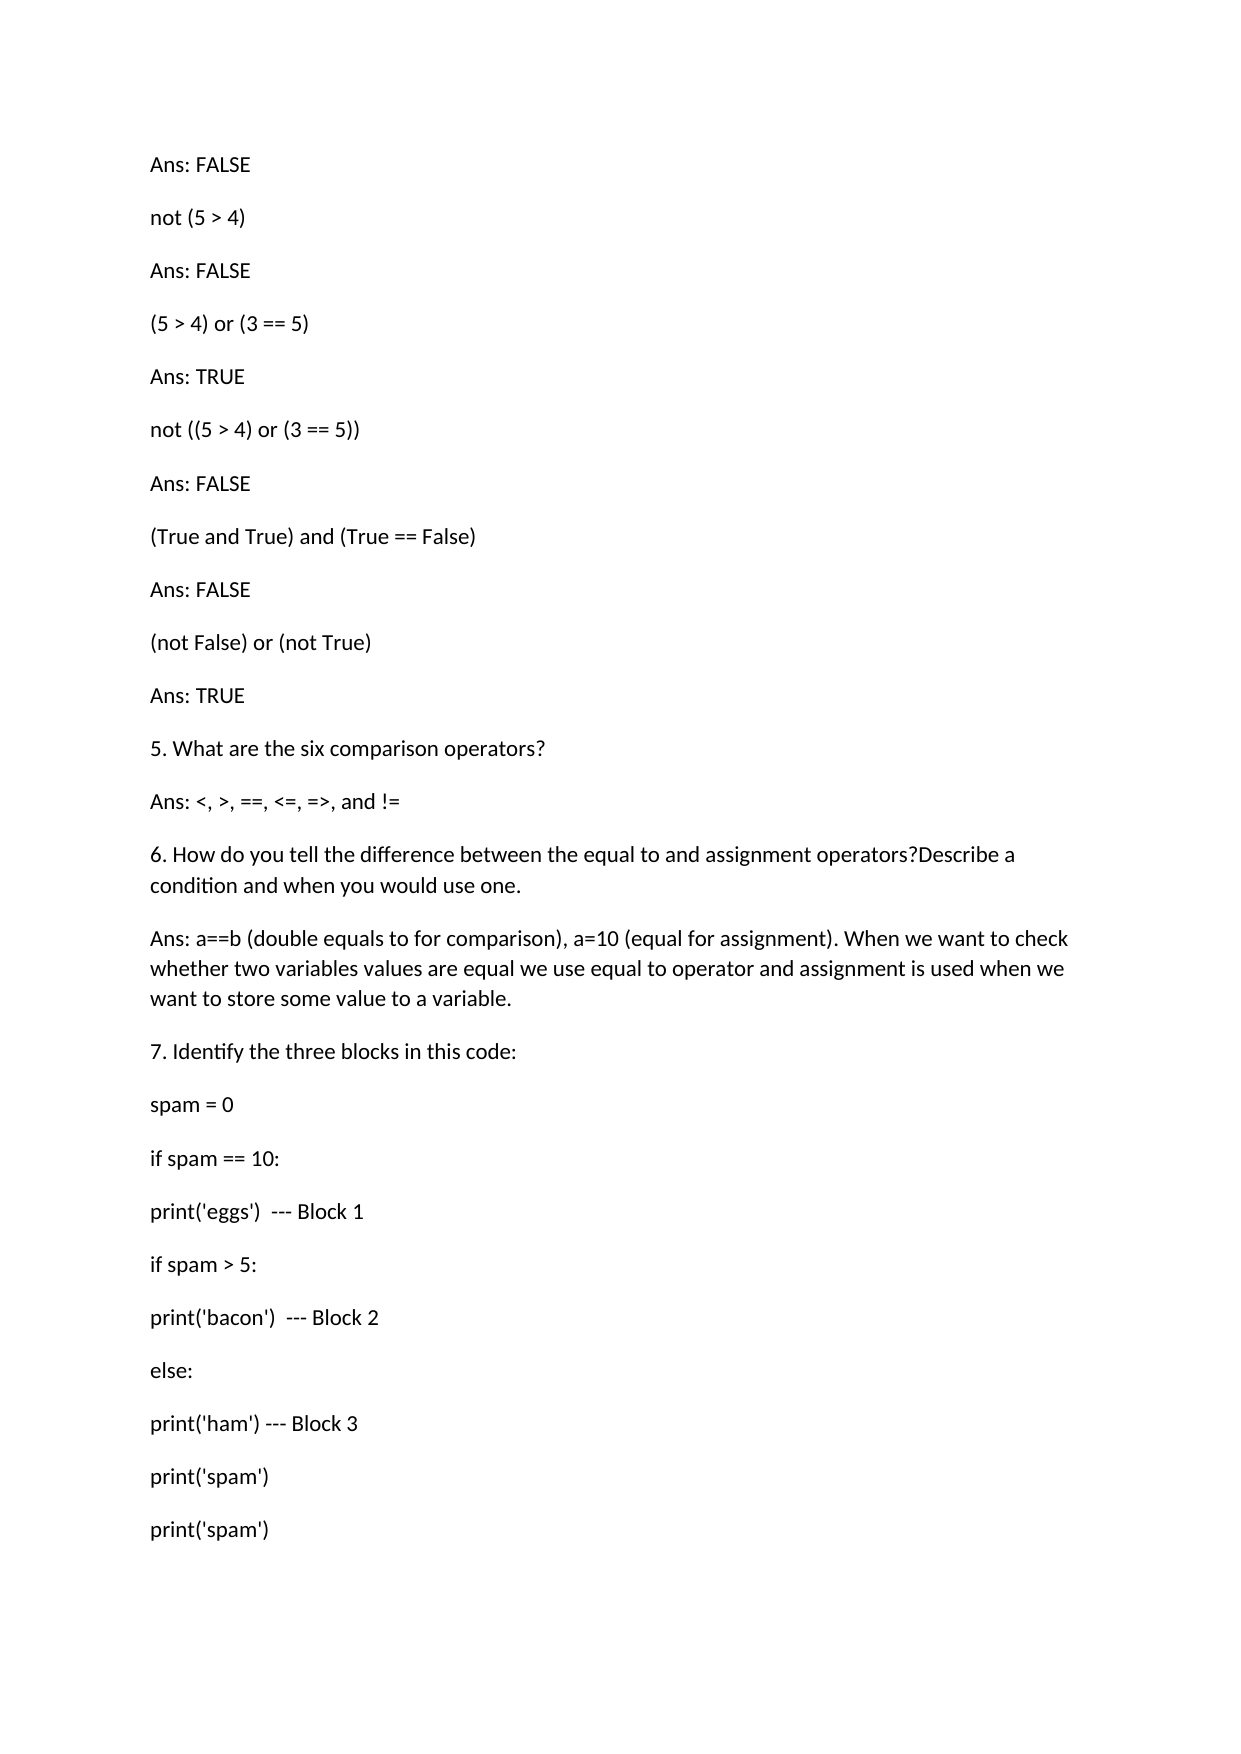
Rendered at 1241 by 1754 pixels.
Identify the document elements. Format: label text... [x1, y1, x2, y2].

text not ((5 > 4) or (3 == 5)) [150, 416, 1090, 444]
text Ans: <, >, ==, <=, =>, and != [150, 787, 1090, 816]
text Ans: FALSE [150, 150, 1090, 178]
text 6. How do you tell the difference between the equal to and assignment operators?Describe a condition and when you would use one. [150, 841, 1090, 899]
text if spam > 5: [150, 1250, 1090, 1278]
text if spam == 10: [150, 1144, 1090, 1172]
text print('spam') [150, 1462, 1090, 1491]
text (True and True) and (True == False) [150, 522, 1090, 550]
text (not False) or (not True) [150, 628, 1090, 656]
text Ans: a==b (double equals to for comparison), a=10 (equal for assignment). When we want to check whether two variables values are equal we use equal to operator and assignment is used when we want to store some value to a variable. [150, 924, 1090, 1012]
text spam = 0 [150, 1091, 1090, 1119]
text (5 > 4) or (3 == 5) [150, 309, 1090, 337]
text print('spam') [150, 1516, 1090, 1544]
text Ans: FALSE [150, 469, 1090, 497]
text Ans: FALSE [150, 256, 1090, 284]
text not (5 > 4) [150, 203, 1090, 231]
text 5. What are the six comparison operators? [150, 734, 1090, 762]
text Ans: TRUE [150, 362, 1090, 391]
text 7. Identify the three blocks in this code: [150, 1037, 1090, 1066]
text else: [150, 1356, 1090, 1384]
text Ans: TRUE [150, 681, 1090, 709]
text print('eggs') --- Block 1 [150, 1197, 1090, 1225]
text Ans: FALSE [150, 575, 1090, 603]
text print('bacon') --- Block 2 [150, 1303, 1090, 1331]
text print('ham') --- Block 3 [150, 1409, 1090, 1437]
